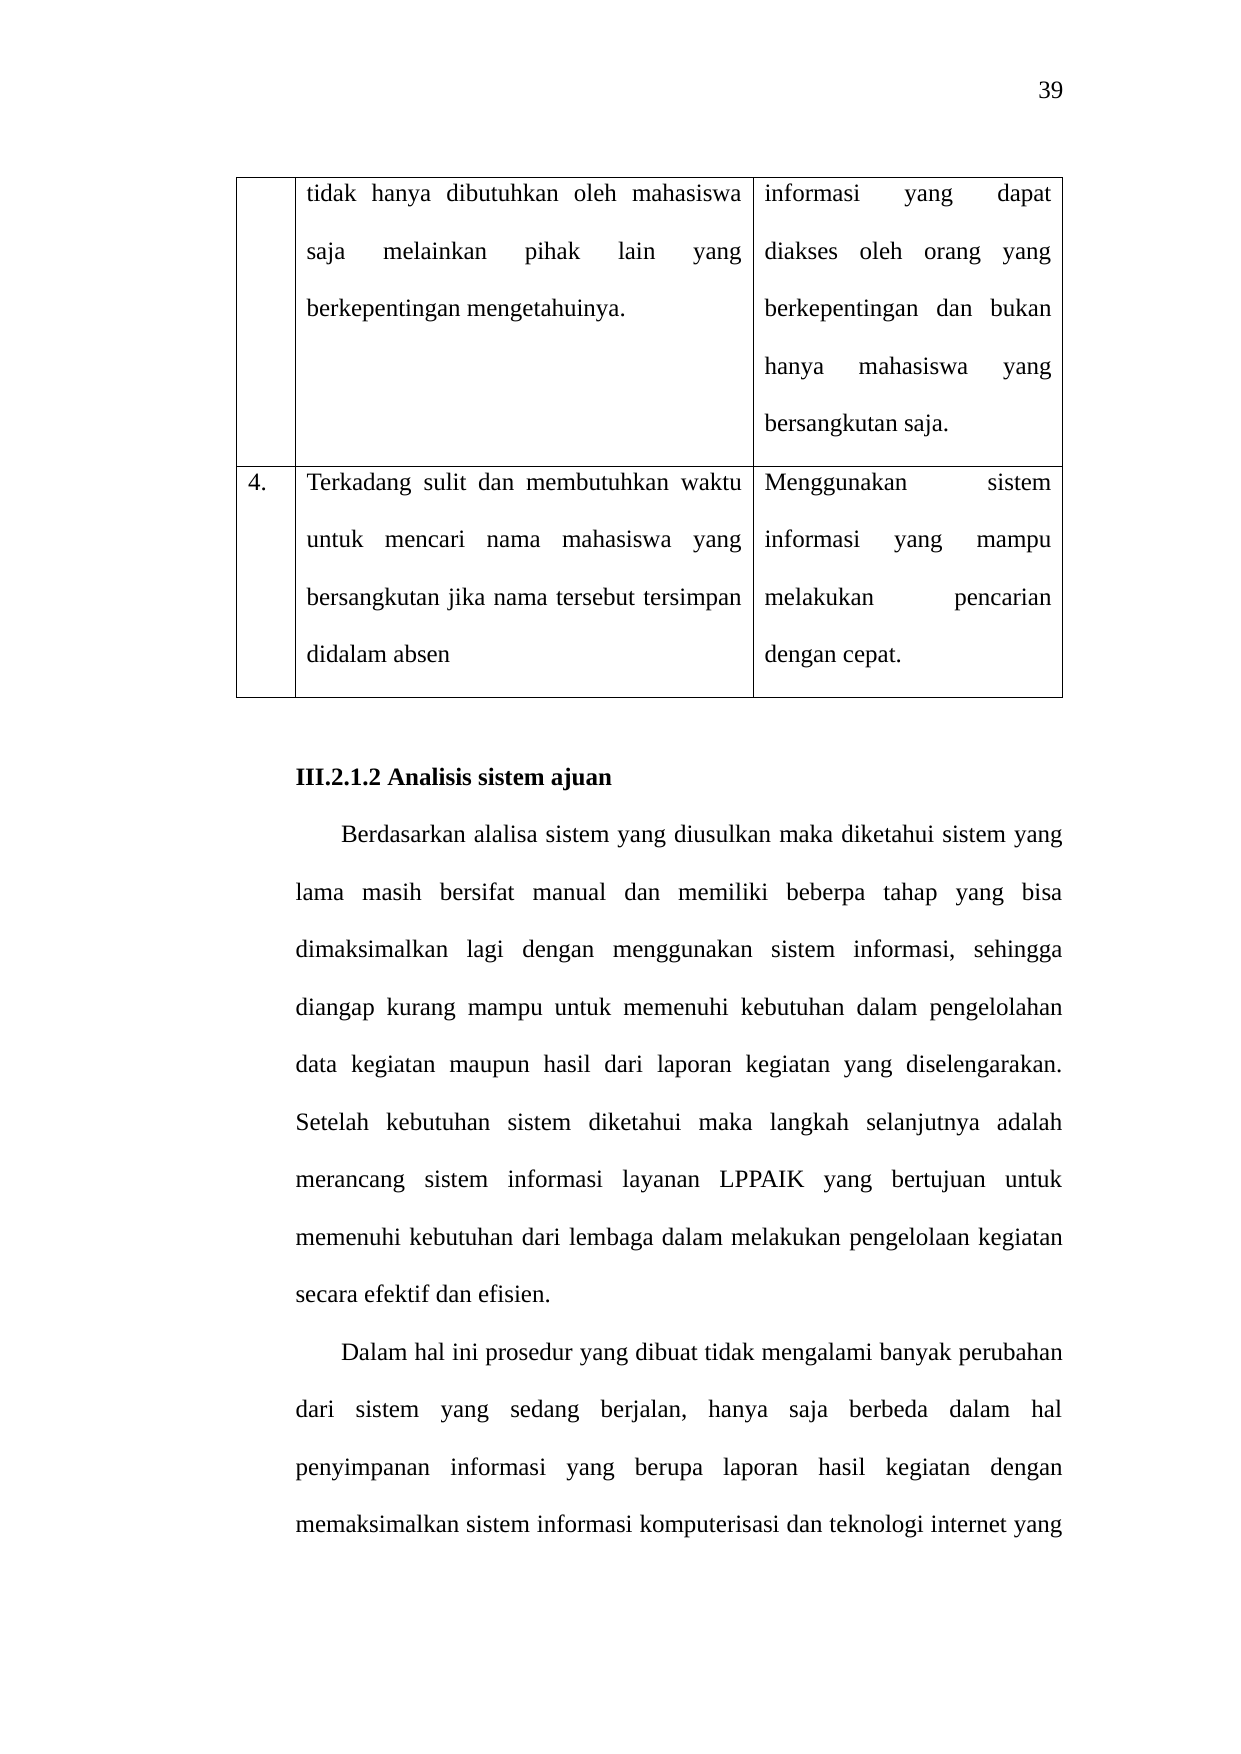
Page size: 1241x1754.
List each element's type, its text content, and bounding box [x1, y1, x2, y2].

table_cell Terkadang sulit dan membutuhkan waktu untuk mencari nama mahasiswa yang bersangkutan jika nama tersebut tersimpan didalam absen [296, 467, 753, 697]
table_cell 4. [237, 467, 295, 697]
table_cell Terkadang informasi pembelajaran ini tidak hanya dibutuhkan oleh mahasiswa saja melainkan pihak lain yang berkepentingan mengetahuinya. [296, 178, 753, 466]
subtitle Analisis sistem ajuan [295, 762, 1063, 790]
table_cell Menggunakan sistem informasi yang mampu melakukan pencarian dengan cepat. [754, 467, 1062, 697]
table_cell Menggunkan sistem informasi yang dapat diakses oleh orang yang berkepentingan dan bukan hanya mahasiswa yang bersangkutan saja. [754, 178, 1062, 466]
table_cell 3. [237, 178, 295, 466]
list Berdasarkan alalisa sistem yang diusulkan maka diketahui sistem yang lama masih bersifat manual dan memiliki beberpa tahap yang bisa dimaksimalkan lagi dengan menggunakan sistem informasi, sehingga diangap kurang mampu untuk memenuhi kebutuhan dalam pengelolahan data kegiatan maupun hasil dari laporan kegiatan yang diselengarakan. Setelah kebutuhan sistem diketahui maka langkah selanjutnya adalah merancang sistem informasi layanan LPPAIK yang bertujuan untuk memenuhi kebutuhan dari lembaga dalam melakukan pengelolaan kegiatan secara efektif dan efisien. [295, 819, 1063, 1308]
